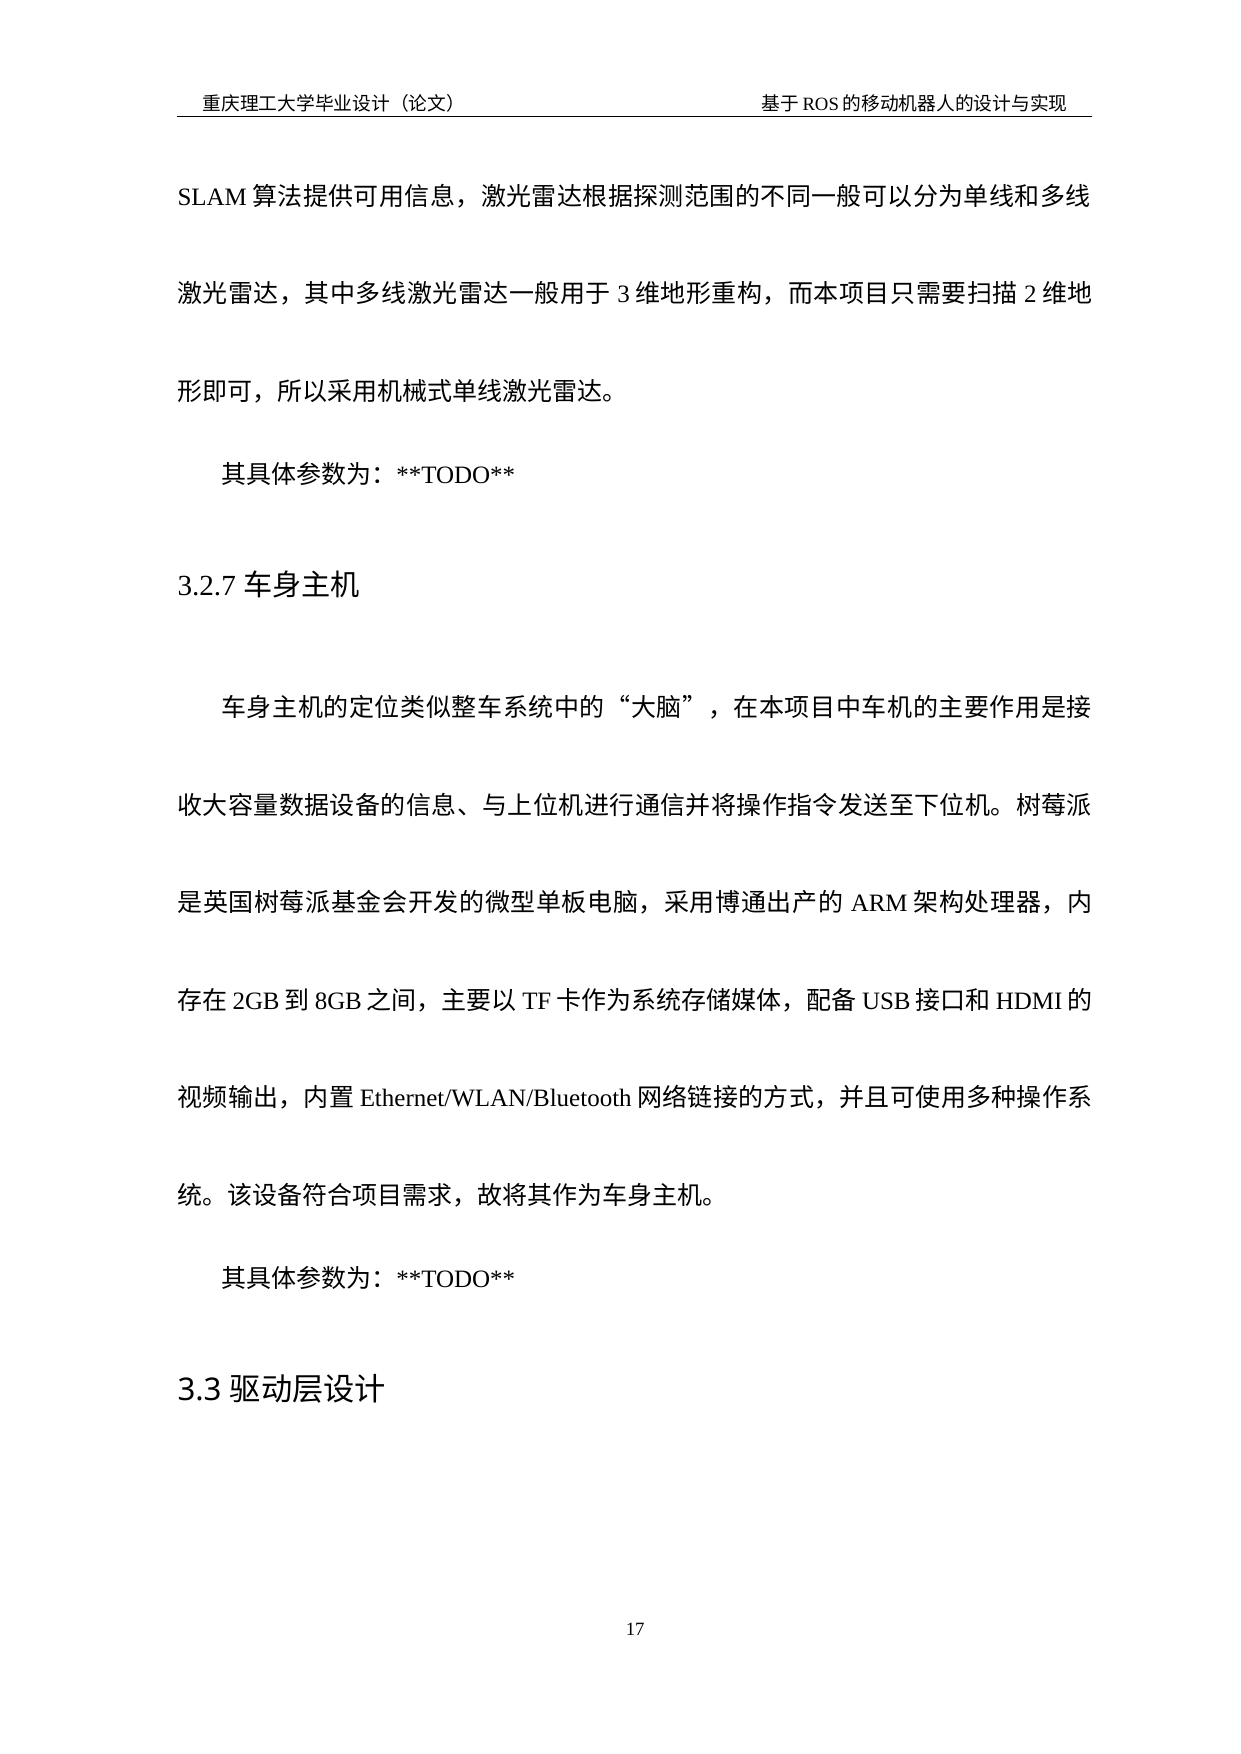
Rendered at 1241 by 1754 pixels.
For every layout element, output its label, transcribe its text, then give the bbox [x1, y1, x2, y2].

text 车身主机的定位类似整车系统中的“大脑”，在本项目中车机的主要作用是接收大容量数据设备的信息、与上位机进行通信并将操作指令发送至下位机。树莓派是英国树莓派基金会开发的微型单板电脑，采用博通出产的ARM架构处理器，内存在2GB到8GB之间，主要以TF卡作为系统存储媒体，配备USB接口和HDMI的视频输出，内置Ethernet/WLAN/Bluetooth网络链接的方式，并且可使用多种操作系统。该设备符合项目需求，故将其作为车身主机。 [177, 673, 1092, 1226]
text 其具体参数为：**TODO** [177, 1244, 1092, 1309]
subtitle 3.3 驱动层设计 [177, 1354, 1092, 1419]
text 其具体参数为：**TODO** [177, 440, 1092, 505]
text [177, 162, 1092, 422]
subtitle 3.2.7 车身主机 [177, 550, 1092, 615]
